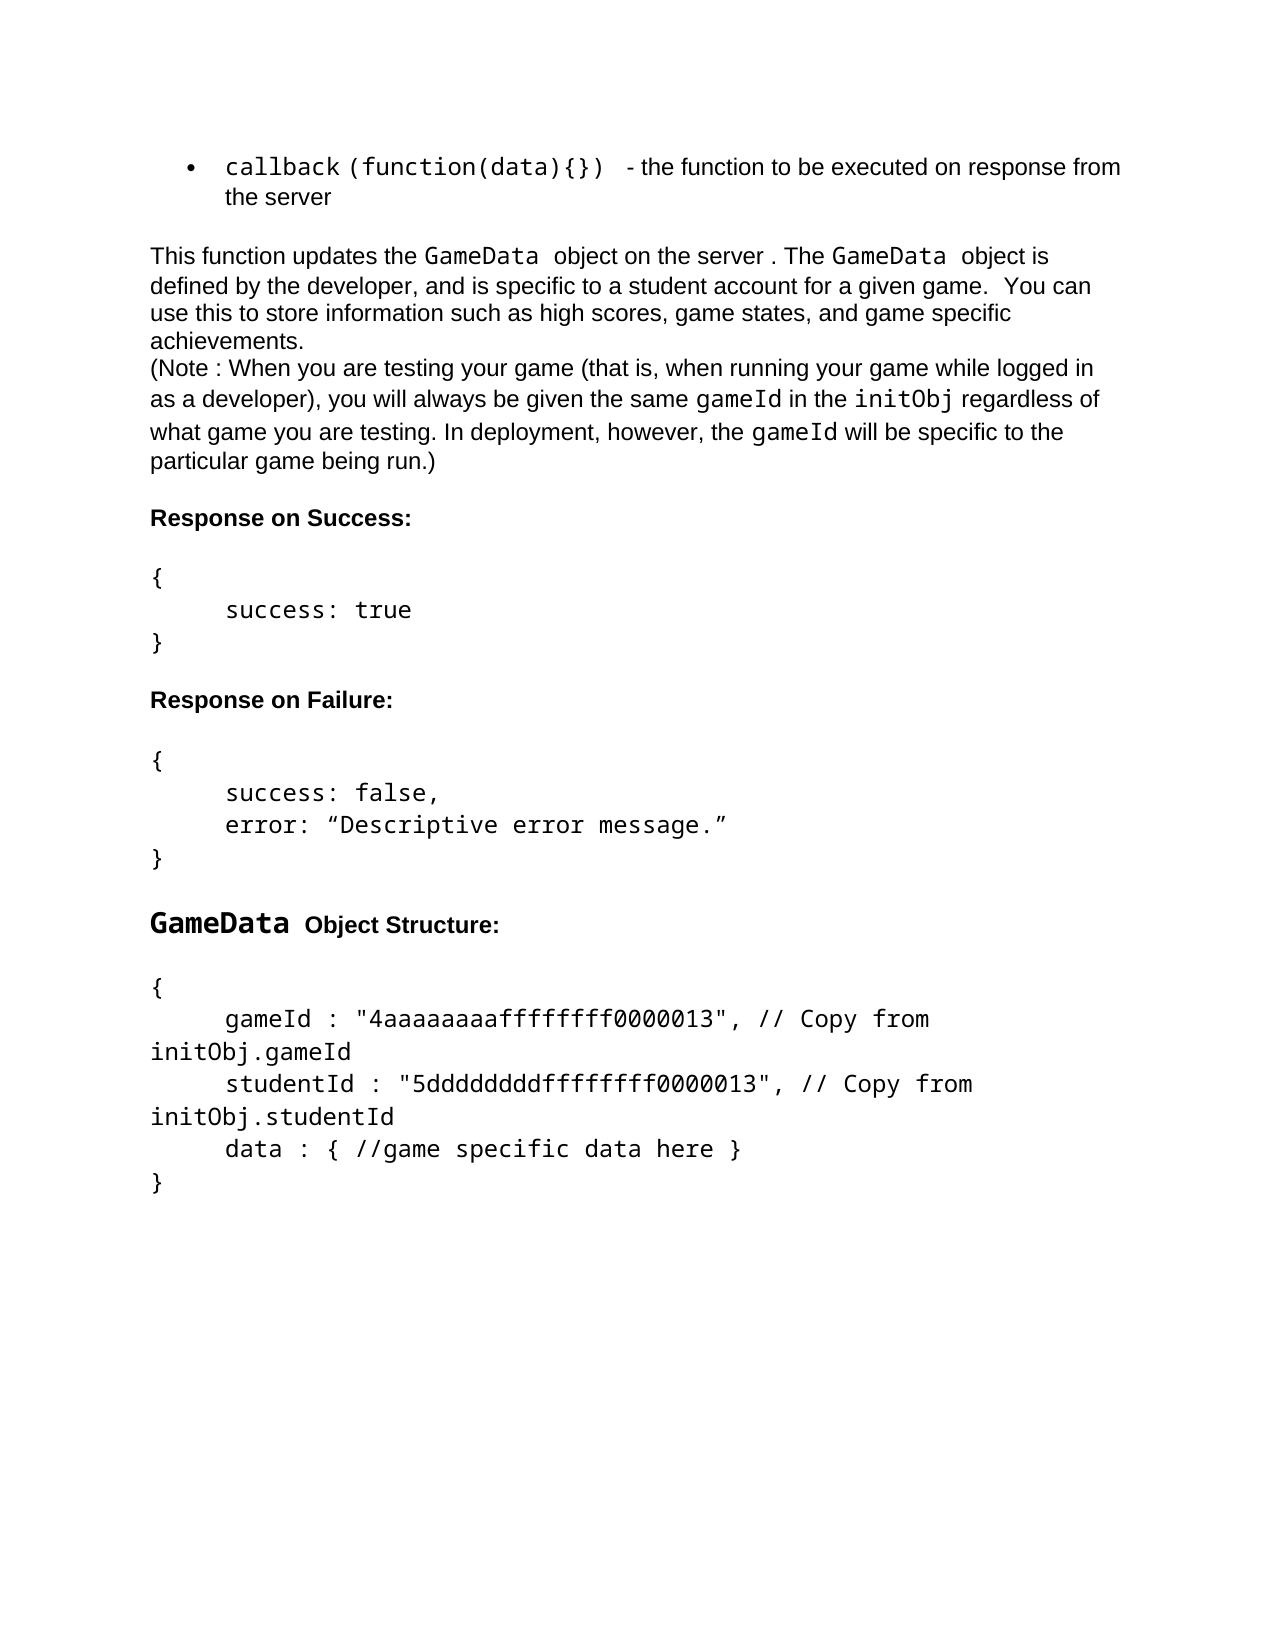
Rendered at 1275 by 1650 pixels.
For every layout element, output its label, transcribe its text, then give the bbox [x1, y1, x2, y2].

text { [150, 969, 1125, 1002]
text Response on Failure: [150, 686, 1125, 714]
text success: true [150, 592, 1125, 625]
text error: “Descriptive error message.” [150, 808, 1125, 841]
text { [150, 560, 1125, 592]
text } [150, 625, 1125, 658]
text GameData Object Structure: [150, 902, 1125, 942]
text { [150, 743, 1125, 775]
list callback (function(data){}) - the function to be executed on response from the server [187, 150, 1125, 210]
text } [150, 1165, 1125, 1197]
text } [150, 841, 1125, 873]
text Response on Success: [150, 503, 1125, 531]
text (Note : When you are testing your game (that is, when running your game while logged in as a developer), you will always be given the same gameId in the initObj regardless of what game you are testing. In deployment, however, the gameId will be specific to the particular game being run.) [150, 354, 1125, 475]
text This function updates the GameData object on the server . The GameData object is defined by the developer, and is specific to a student account for a given game. You can use this to store information such as high scores, game states, and game specific achievements. [150, 239, 1125, 354]
text success: false, [150, 775, 1125, 808]
text gameId : "4aaaaaaaaffffffff0000013", // Copy from initObj.gameId [150, 1002, 1125, 1067]
text data : { //game specific data here } [150, 1132, 1125, 1165]
text studentId : "5ddddddddffffffff0000013", // Copy from initObj.studentId [150, 1067, 1125, 1132]
